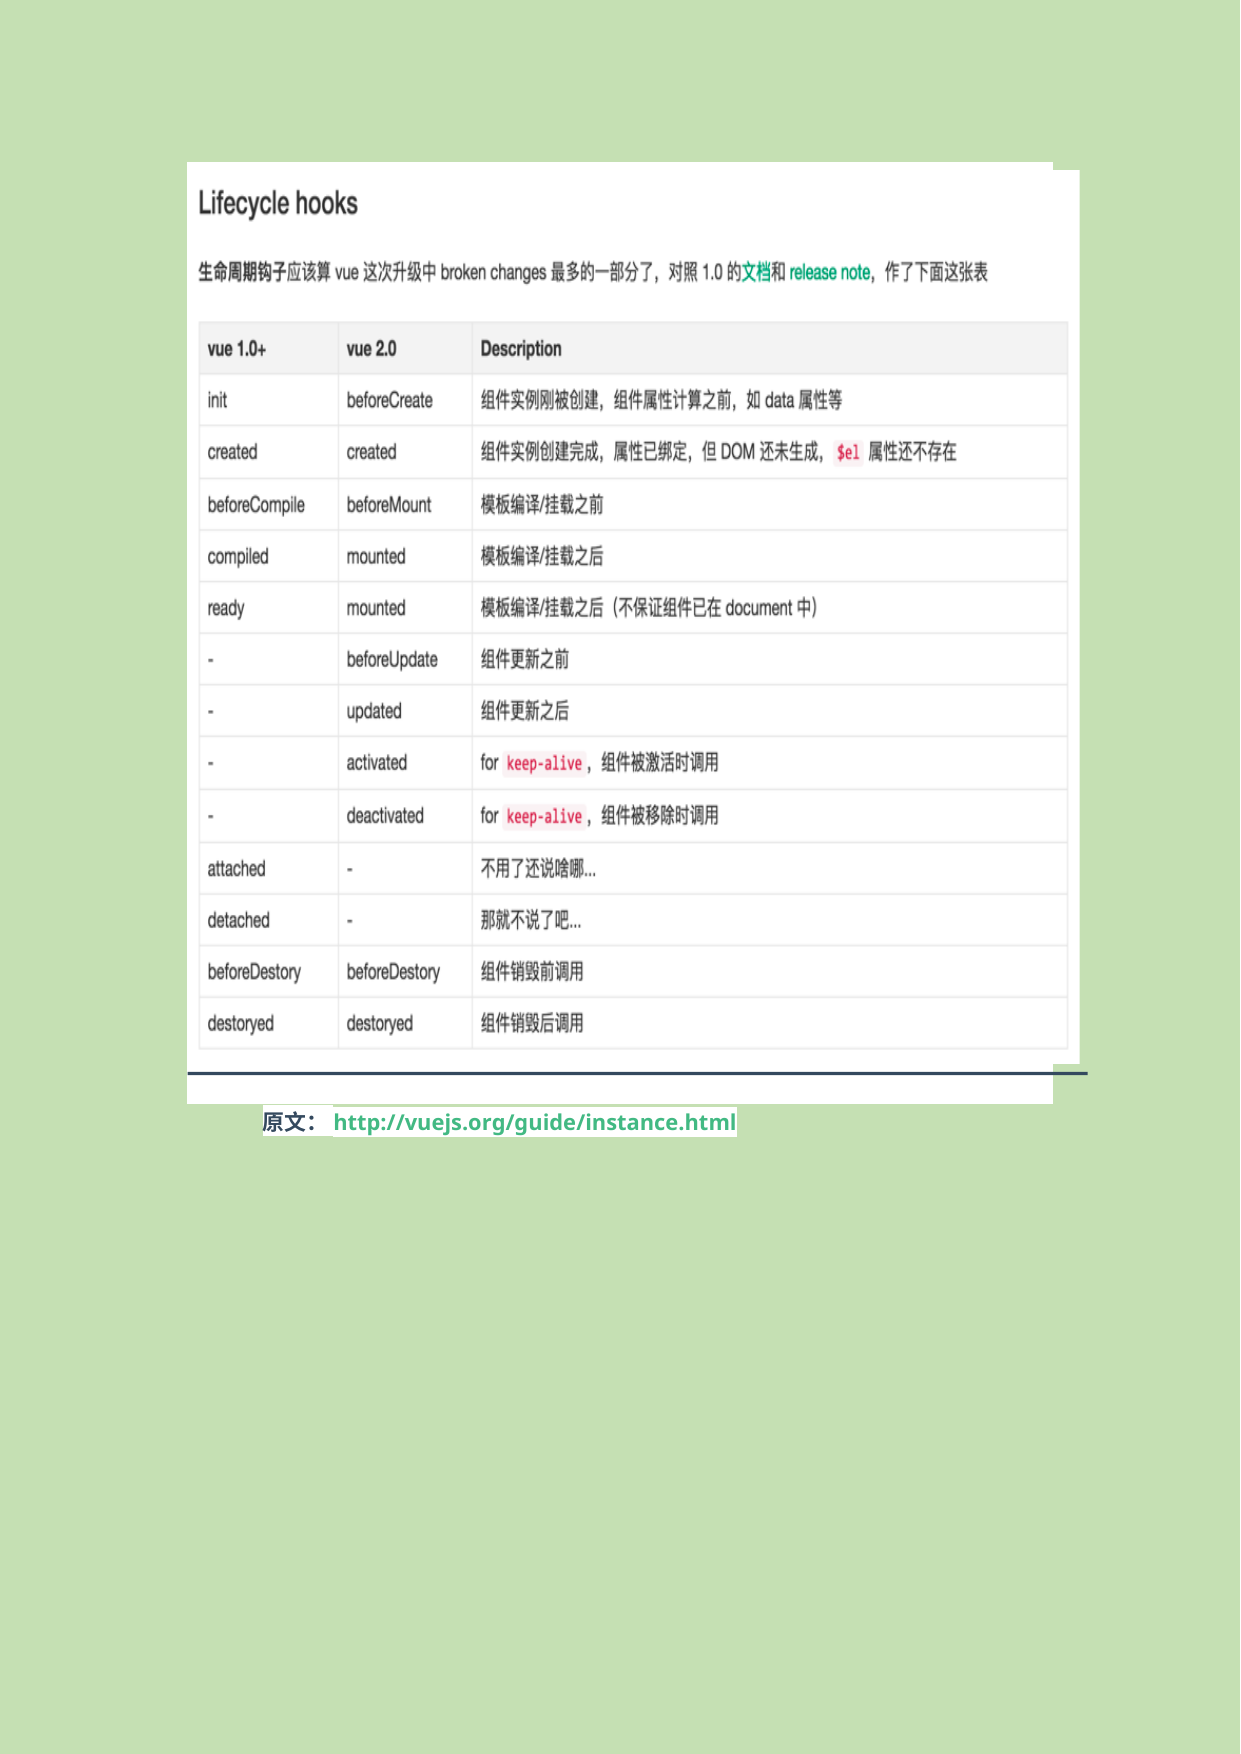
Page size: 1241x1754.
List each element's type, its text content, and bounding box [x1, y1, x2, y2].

text 原文： http://vuejs.org/guide/instance.html [262, 1104, 978, 1137]
picture [187, 170, 1080, 1064]
